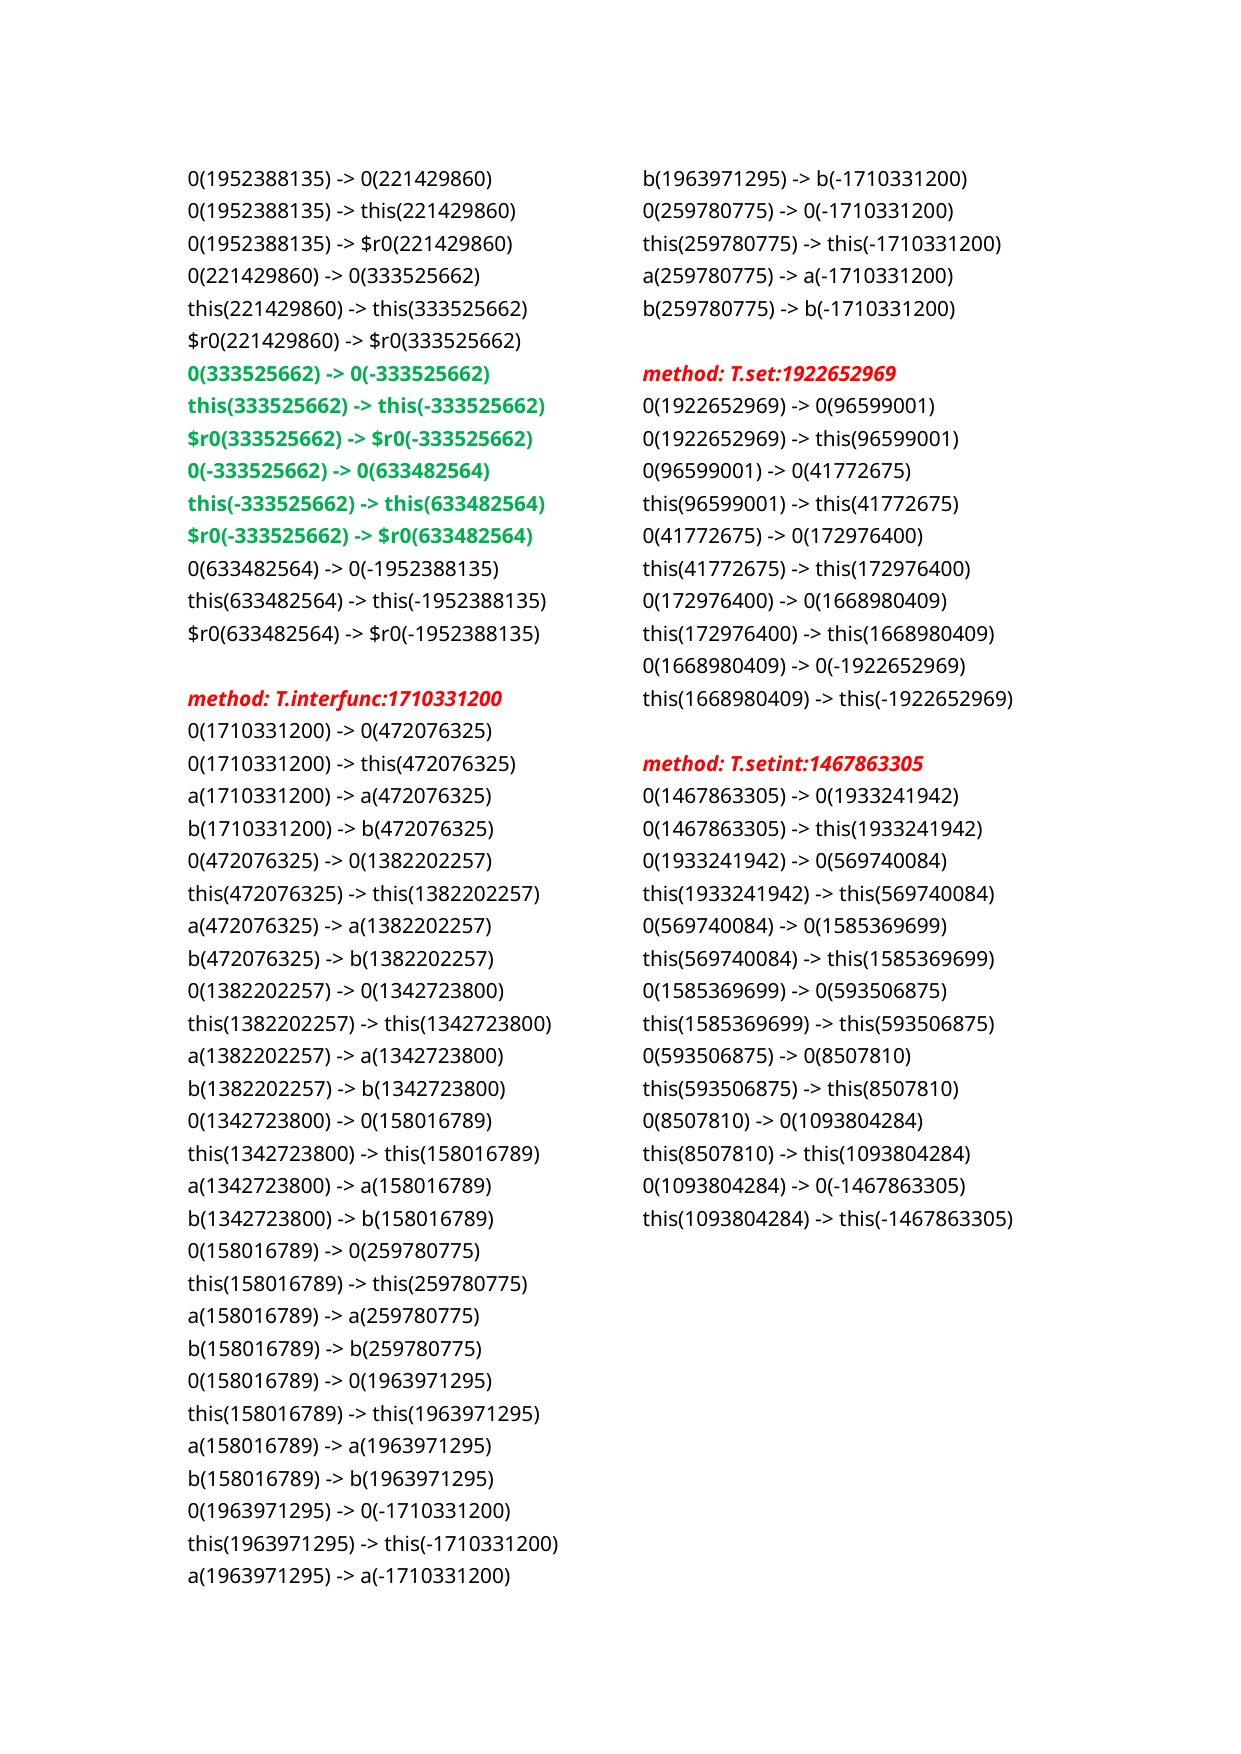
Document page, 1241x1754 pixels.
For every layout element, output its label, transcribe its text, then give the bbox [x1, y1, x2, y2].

text 0(158016789) -> 0(259780775) [187, 1234, 598, 1267]
text 0(633482564) -> 0(-1952388135) [187, 552, 598, 584]
text 0(1952388135) -> this(221429860) [187, 194, 598, 227]
text b(259780775) -> b(-1710331200) [642, 292, 1053, 324]
text this(41772675) -> this(172976400) [642, 552, 1053, 584]
text 0(1922652969) -> this(96599001) [642, 422, 1053, 454]
text 0(1710331200) -> this(472076325) [187, 747, 598, 779]
text 0(333525662) -> 0(-333525662) [187, 357, 598, 389]
text this(158016789) -> this(259780775) [187, 1267, 598, 1299]
text this(333525662) -> this(-333525662) [187, 389, 598, 422]
text this(-333525662) -> this(633482564) [187, 487, 598, 519]
text this(1585369699) -> this(593506875) [642, 1007, 1053, 1039]
text this(221429860) -> this(333525662) [187, 292, 598, 324]
text 0(259780775) -> 0(-1710331200) [642, 194, 1053, 227]
text 0(1952388135) -> 0(221429860) [187, 162, 598, 194]
text b(472076325) -> b(1382202257) [187, 942, 598, 974]
text 0(221429860) -> 0(333525662) [187, 259, 598, 292]
text 0(1922652969) -> 0(96599001) [642, 389, 1053, 422]
text a(1710331200) -> a(472076325) [187, 779, 598, 812]
text b(1963971295) -> b(-1710331200) [642, 162, 1053, 194]
text 0(172976400) -> 0(1668980409) [642, 584, 1053, 617]
text 0(1710331200) -> 0(472076325) [187, 714, 598, 747]
text this(1342723800) -> this(158016789) [187, 1137, 598, 1169]
text 0(593506875) -> 0(8507810) [642, 1039, 1053, 1072]
text 0(1467863305) -> this(1933241942) [642, 812, 1053, 844]
text a(1382202257) -> a(1342723800) [187, 1039, 598, 1072]
text 0(1467863305) -> 0(1933241942) [642, 779, 1053, 812]
text $r0(633482564) -> $r0(-1952388135) [187, 617, 598, 649]
text this(172976400) -> this(1668980409) [642, 617, 1053, 649]
text $r0(221429860) -> $r0(333525662) [187, 324, 598, 357]
text a(472076325) -> a(1382202257) [187, 909, 598, 942]
text b(158016789) -> b(259780775) [187, 1332, 598, 1364]
text 0(158016789) -> 0(1963971295) [187, 1364, 598, 1397]
text this(1093804284) -> this(-1467863305) [642, 1202, 1053, 1234]
text 0(41772675) -> 0(172976400) [642, 519, 1053, 552]
text this(569740084) -> this(1585369699) [642, 942, 1053, 974]
text this(1382202257) -> this(1342723800) [187, 1007, 598, 1039]
text this(158016789) -> this(1963971295) [187, 1397, 598, 1429]
text a(1342723800) -> a(158016789) [187, 1169, 598, 1202]
text 0(472076325) -> 0(1382202257) [187, 844, 598, 877]
text this(96599001) -> this(41772675) [642, 487, 1053, 519]
text method: T.setint:1467863305 [642, 747, 1053, 779]
text 0(1668980409) -> 0(-1922652969) [642, 649, 1053, 682]
text b(158016789) -> b(1963971295) [187, 1462, 598, 1494]
text this(1668980409) -> this(-1922652969) [642, 682, 1053, 714]
text a(158016789) -> a(259780775) [187, 1299, 598, 1332]
text this(259780775) -> this(-1710331200) [642, 227, 1053, 259]
text this(593506875) -> this(8507810) [642, 1072, 1053, 1104]
text 0(1093804284) -> 0(-1467863305) [642, 1169, 1053, 1202]
text 0(1952388135) -> $r0(221429860) [187, 227, 598, 259]
text 0(96599001) -> 0(41772675) [642, 454, 1053, 487]
text a(158016789) -> a(1963971295) [187, 1429, 598, 1462]
text 0(-333525662) -> 0(633482564) [187, 454, 598, 487]
text this(1933241942) -> this(569740084) [642, 877, 1053, 909]
text this(633482564) -> this(-1952388135) [187, 584, 598, 617]
text b(1342723800) -> b(158016789) [187, 1202, 598, 1234]
text $r0(333525662) -> $r0(-333525662) [187, 422, 598, 454]
text 0(1963971295) -> 0(-1710331200) [187, 1494, 598, 1527]
text method: T.interfunc:1710331200 [187, 682, 598, 714]
text $r0(-333525662) -> $r0(633482564) [187, 519, 598, 552]
text 0(1933241942) -> 0(569740084) [642, 844, 1053, 877]
text this(1963971295) -> this(-1710331200) [187, 1527, 598, 1559]
text 0(569740084) -> 0(1585369699) [642, 909, 1053, 942]
text this(472076325) -> this(1382202257) [187, 877, 598, 909]
text b(1382202257) -> b(1342723800) [187, 1072, 598, 1104]
text 0(1585369699) -> 0(593506875) [642, 974, 1053, 1007]
text 0(8507810) -> 0(1093804284) [642, 1104, 1053, 1137]
text 0(1382202257) -> 0(1342723800) [187, 974, 598, 1007]
text a(259780775) -> a(-1710331200) [642, 259, 1053, 292]
text 0(1342723800) -> 0(158016789) [187, 1104, 598, 1137]
text this(8507810) -> this(1093804284) [642, 1137, 1053, 1169]
text b(1710331200) -> b(472076325) [187, 812, 598, 844]
text a(1963971295) -> a(-1710331200) [187, 1559, 598, 1592]
text method: T.set:1922652969 [642, 357, 1053, 389]
